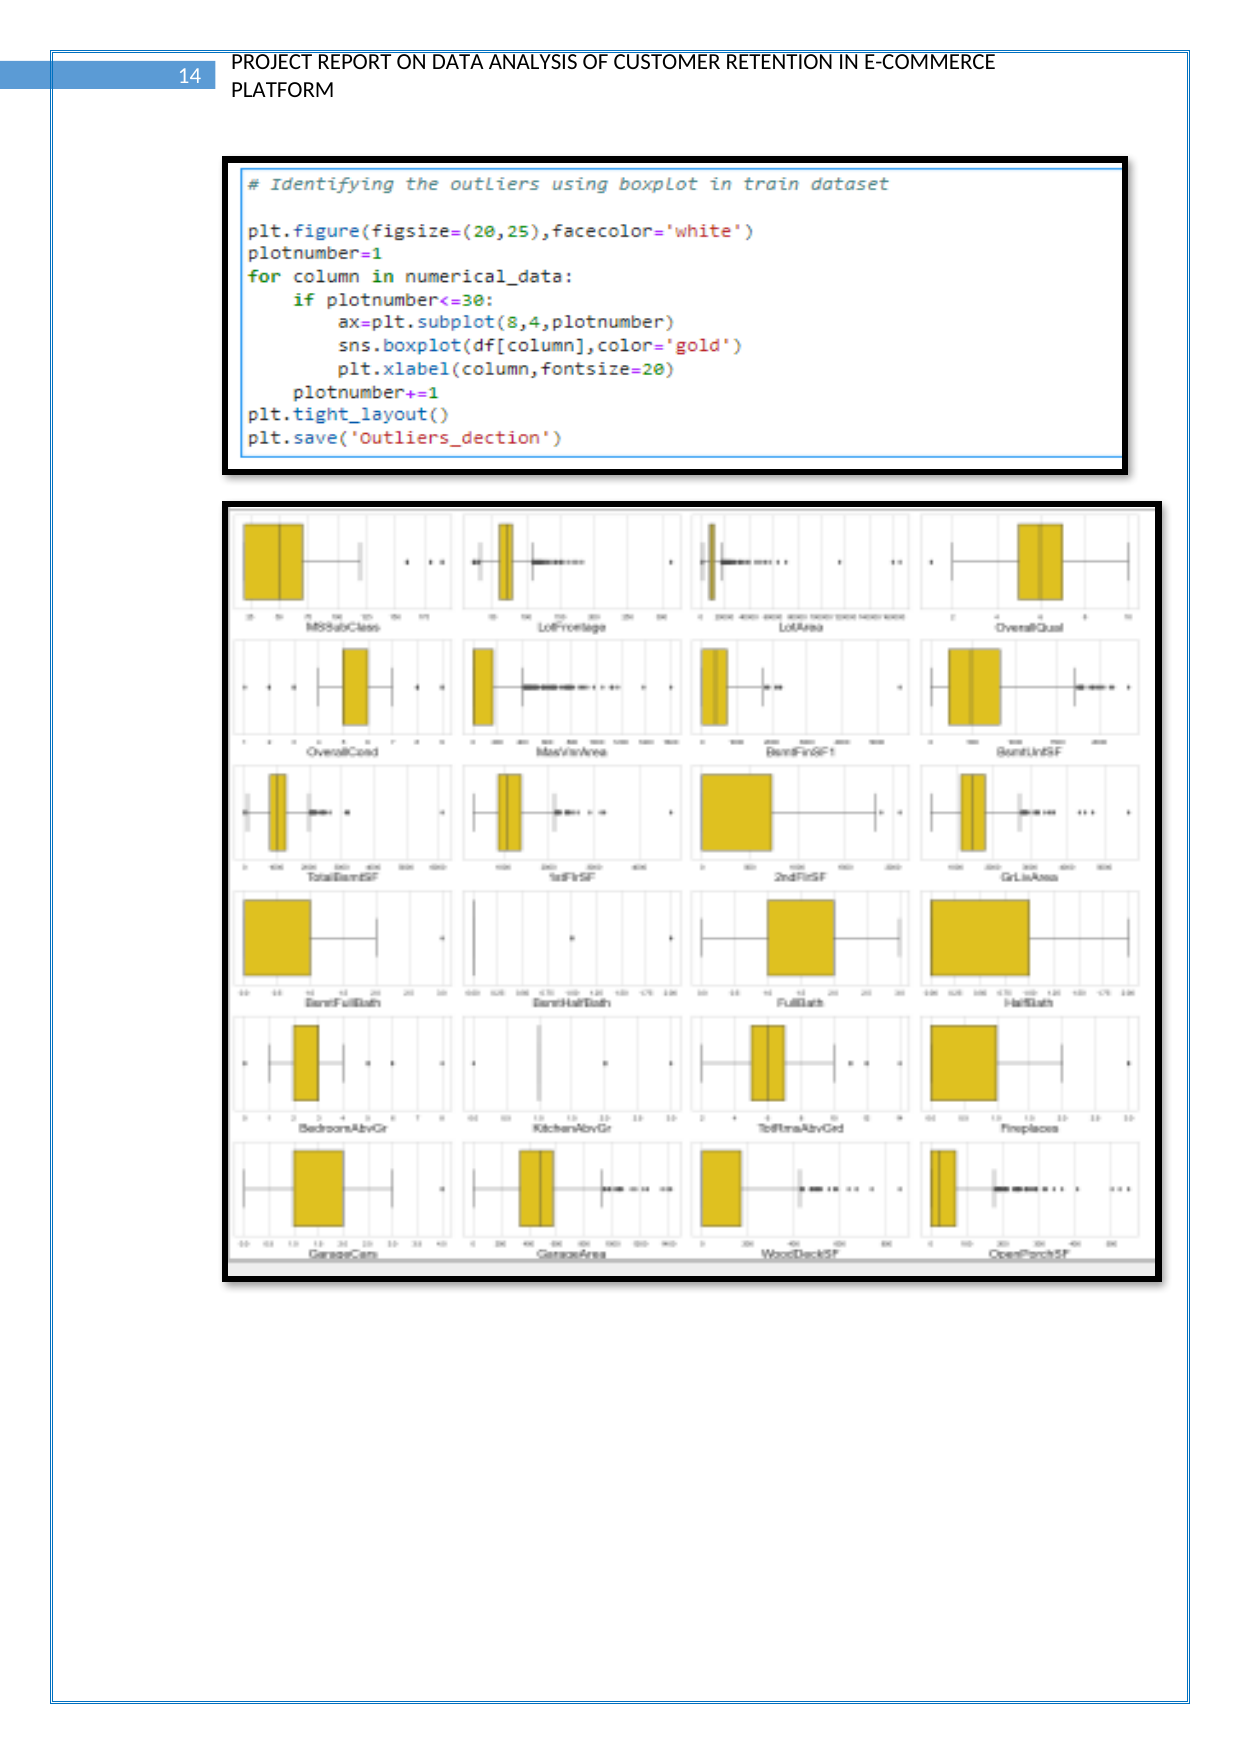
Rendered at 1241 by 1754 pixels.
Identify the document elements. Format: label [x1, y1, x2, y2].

picture [228, 163, 1122, 469]
picture [228, 507, 1155, 1276]
